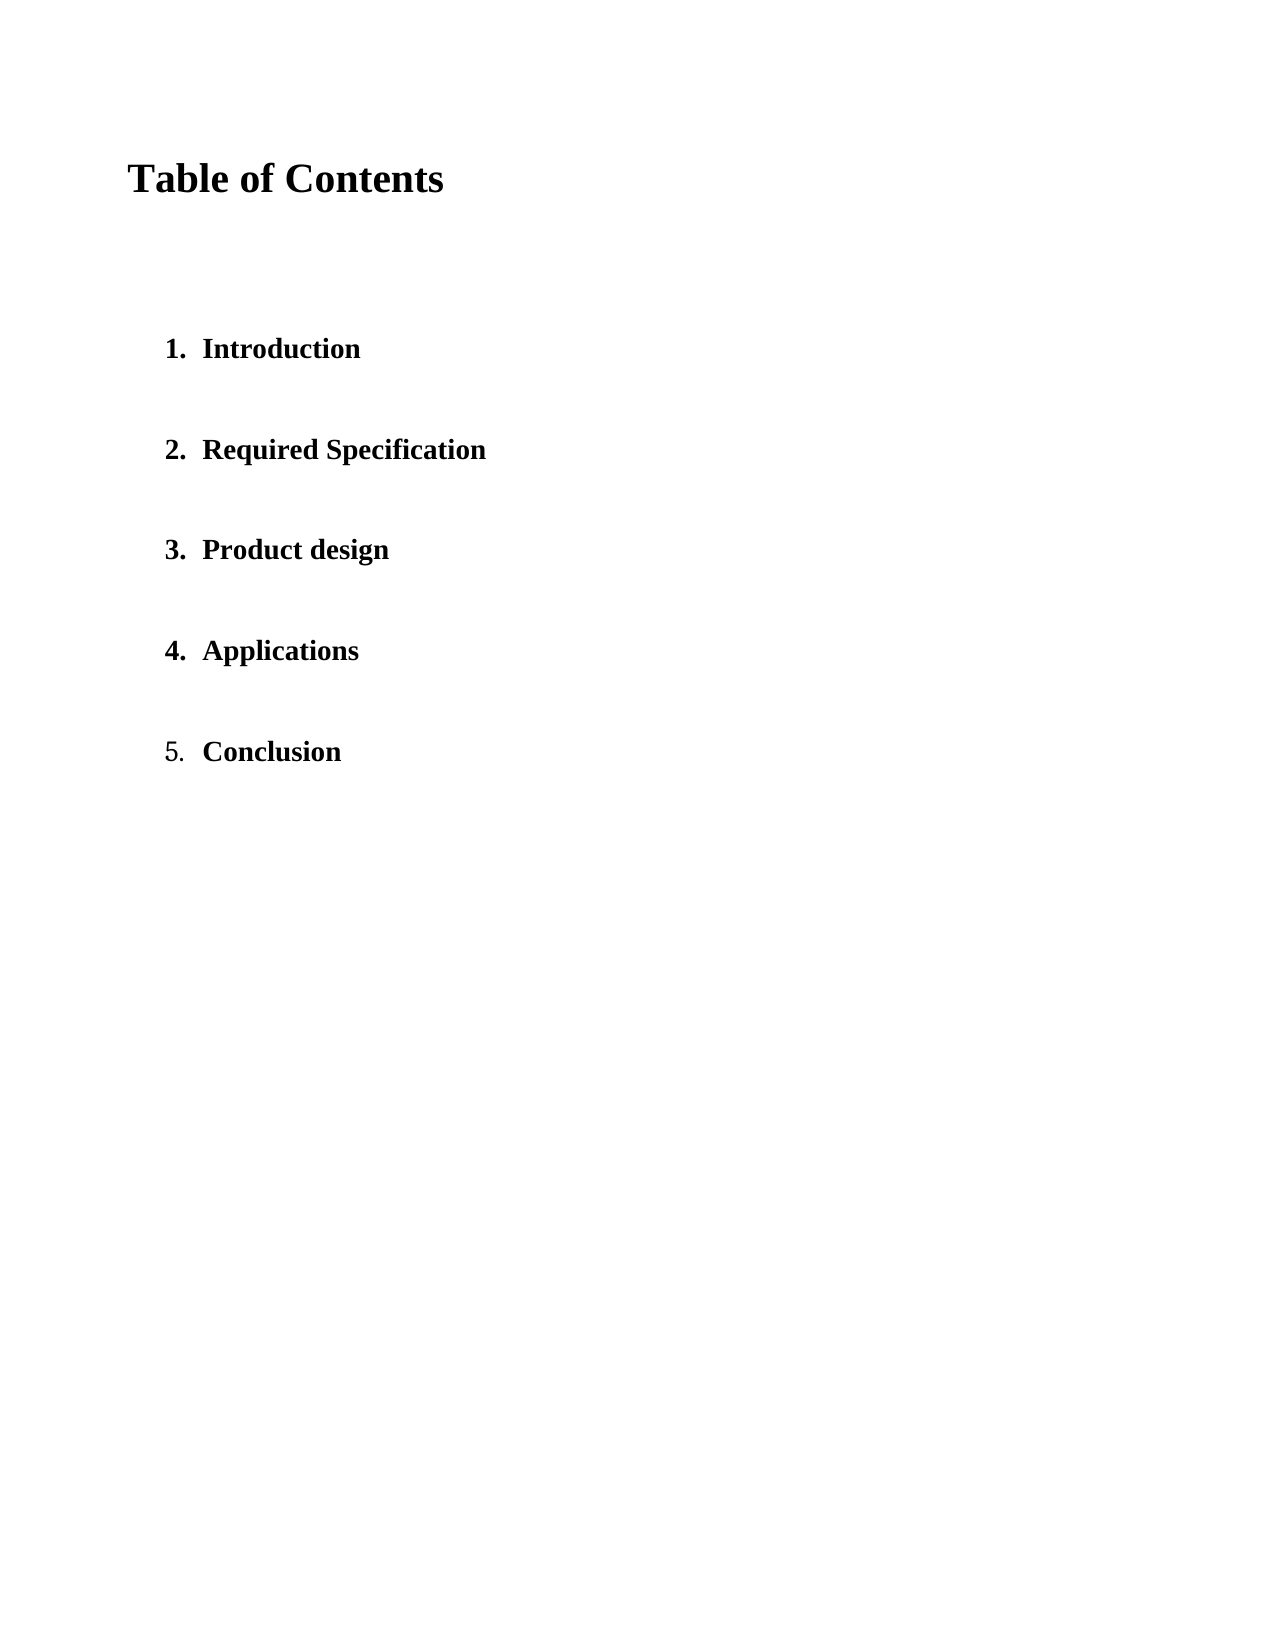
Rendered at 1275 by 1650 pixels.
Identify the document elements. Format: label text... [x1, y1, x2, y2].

list Product design [164, 532, 1137, 566]
list Required Specification [164, 432, 1137, 465]
list Applications [164, 633, 1137, 667]
list Introduction [164, 331, 1137, 365]
text Table of Contents [127, 154, 1137, 202]
list Conclusion [164, 734, 1137, 768]
